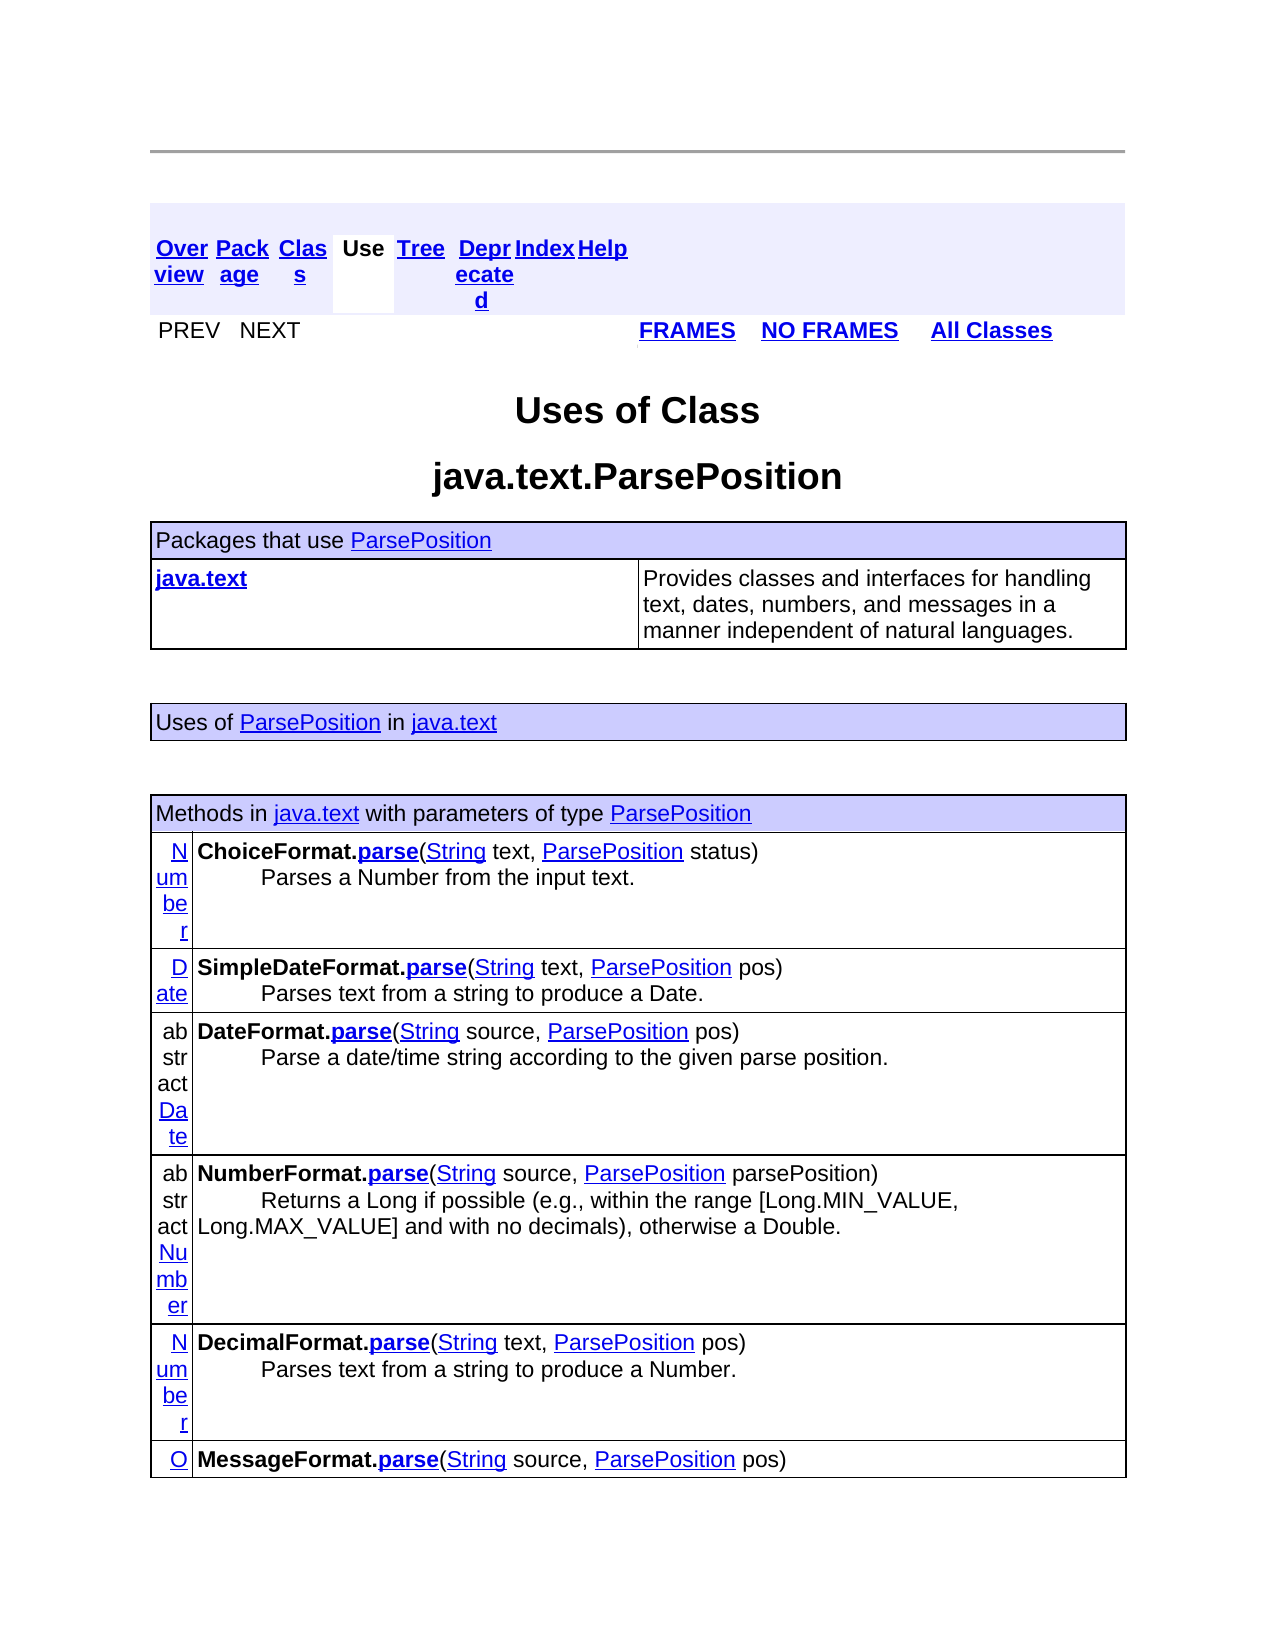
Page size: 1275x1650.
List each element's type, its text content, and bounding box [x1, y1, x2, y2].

table_cell NumberFormat.parse(String source, ParsePosition parsePosition) Returns a Long if possible (e.g., within the range [Long.MIN_VALUE, Long.MAX_VALUE] and with no decimals), otherwise a Double. [193, 1156, 1125, 1323]
table_cell DecimalFormat.parse(String text, ParsePosition pos) Parses text from a string to produce a Number. [193, 1325, 1125, 1439]
table_cell abstract Date [152, 1013, 192, 1154]
table_header [150, 203, 1125, 315]
table_cell Provides classes and interfaces for handling text, dates, numbers, and messages in a manner independent of natural languages. [639, 560, 1125, 648]
table_cell Number [152, 1325, 192, 1439]
table_header Uses of ParsePosition in java.text [152, 704, 1125, 740]
table_cell Date [152, 949, 192, 1011]
table_cell PREV NEXT [150, 315, 637, 345]
table_cell java.text [152, 560, 638, 648]
table_cell ChoiceFormat.parse(String text, ParsePosition status) Parses a Number from the input text. [193, 833, 1125, 948]
table_cell DateFormat.parse(String source, ParsePosition pos) Parse a date/time string according to the given parse position. [193, 1013, 1125, 1154]
table_cell abstract Number [152, 1156, 192, 1323]
table_cell Object[] [152, 1441, 192, 1477]
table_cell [193, 1441, 1125, 1477]
table_cell SimpleDateFormat.parse(String text, ParsePosition pos) Parses text from a string to produce a Date. [193, 949, 1125, 1011]
text java.text.ParsePosition [150, 454, 1125, 497]
table_cell Number [152, 833, 192, 948]
text Uses of Class [150, 388, 1125, 431]
table_header Methods in java.text with parameters of type ParsePosition [152, 796, 1125, 831]
table_cell FRAMES NO FRAMES All Classes [638, 315, 1125, 345]
table_header Packages that use ParsePosition [152, 523, 1125, 558]
